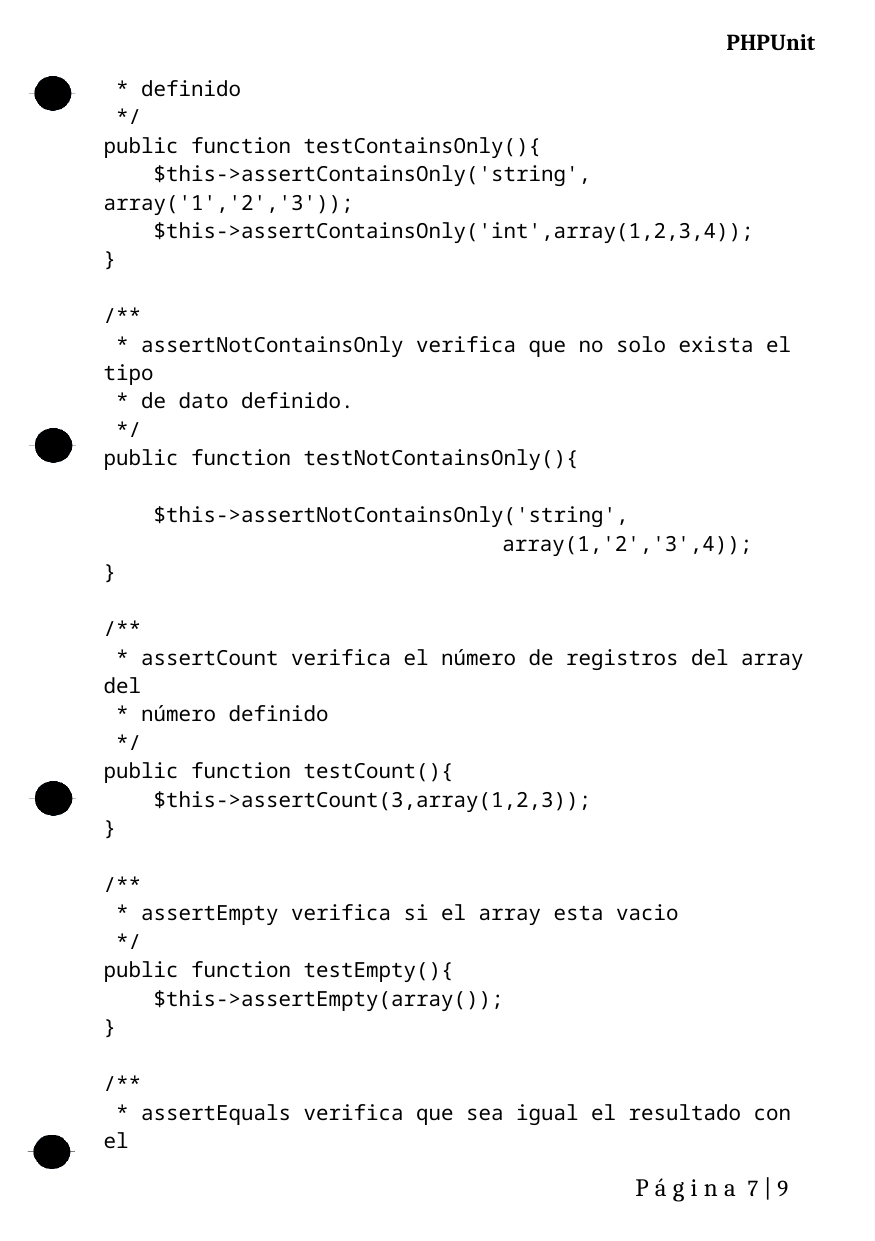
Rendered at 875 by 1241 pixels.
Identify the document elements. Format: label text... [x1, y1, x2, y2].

text /** * assertCount verifica el número de registros del array del [103, 614, 815, 699]
text * número definido */ public function testCount(){ $this->assertCount(3,array(1,2,3)); } [103, 699, 815, 842]
picture [28, 420, 77, 469]
picture [28, 773, 77, 822]
picture [28, 68, 76, 117]
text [103, 74, 815, 273]
picture [27, 1127, 75, 1175]
text array(1,'2','3',4)); } [103, 529, 815, 586]
text /** * assertNotContainsOnly verifica que no solo exista el tipo [103, 273, 815, 387]
text * de dato definido. */ public function testNotContainsOnly(){ $this->assertNotContainsOnly('string', [103, 387, 815, 529]
text /** * assertEquals verifica que sea igual el resultado con el [103, 1041, 815, 1154]
text /** * assertEmpty verifica si el array esta vacio */ public function testEmpty(){ $this->assertEmpty(array()); } [103, 842, 815, 1041]
